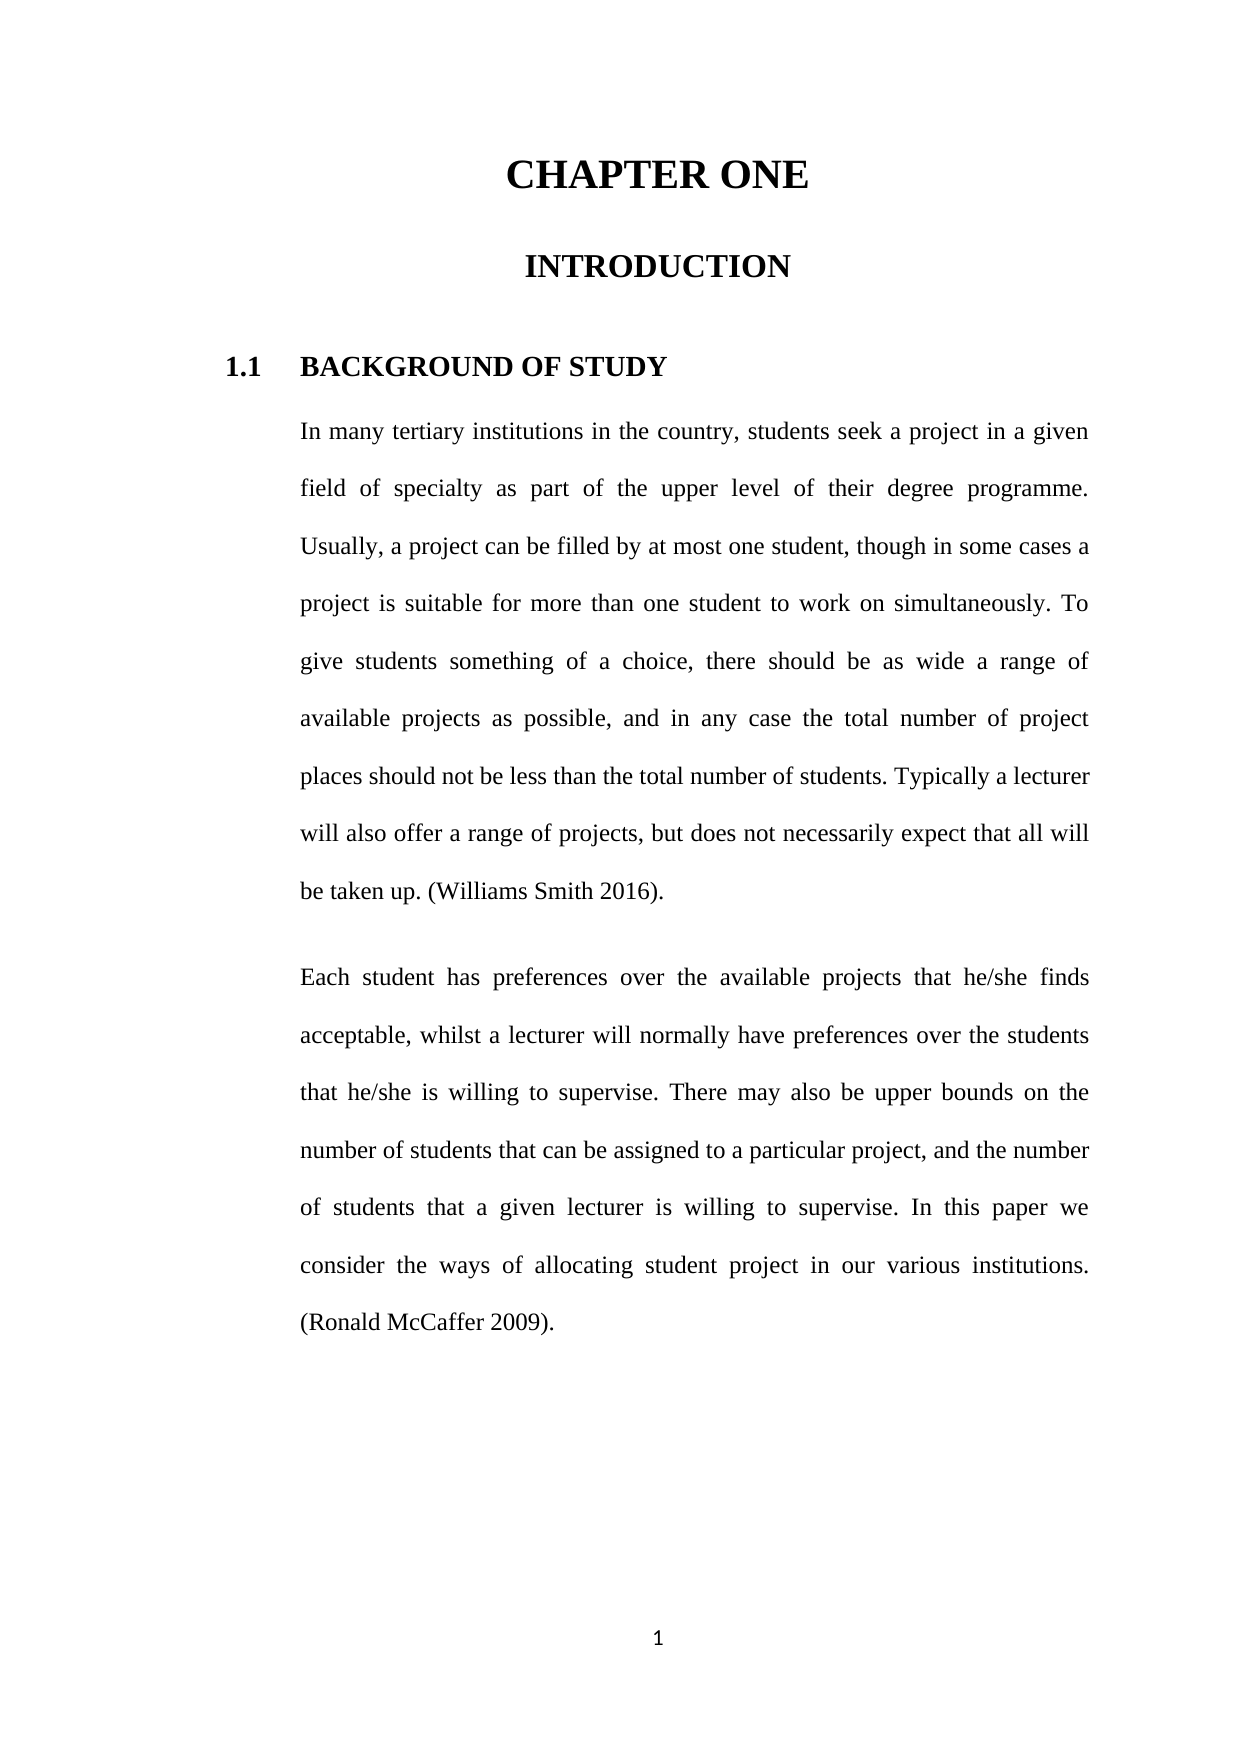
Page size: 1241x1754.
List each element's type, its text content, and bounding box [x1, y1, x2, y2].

text CHAPTER ONE [225, 150, 1090, 198]
text 1.1 BACKGROUND OF STUDY [225, 349, 1090, 382]
text In many tertiary institutions in the country, students seek a project in a given field of specialty as part of the upper level of their degree programme. Usually, a project can be filled by at most one student, though in some cases a project is suitable for more than one student to work on simultaneously. To give students something of a choice, there should be as wide a range of available projects as possible, and in any case the total number of project places should not be less than the total number of students. Typically a lecturer will also offer a range of projects, but does not necessarily expect that all will be taken up. (Williams Smith 2016). [300, 416, 1090, 905]
text INTRODUCTION [225, 246, 1090, 284]
text Each student has preferences over the available projects that he/she finds acceptable, whilst a lecturer will normally have preferences over the students that he/she is willing to supervise. There may also be upper bounds on the number of students that can be assigned to a particular project, and the number of students that a given lecturer is willing to supervise. In this paper we consider the ways of allocating student project in our various institutions. (Ronald McCaffer 2009). [300, 962, 1090, 1336]
